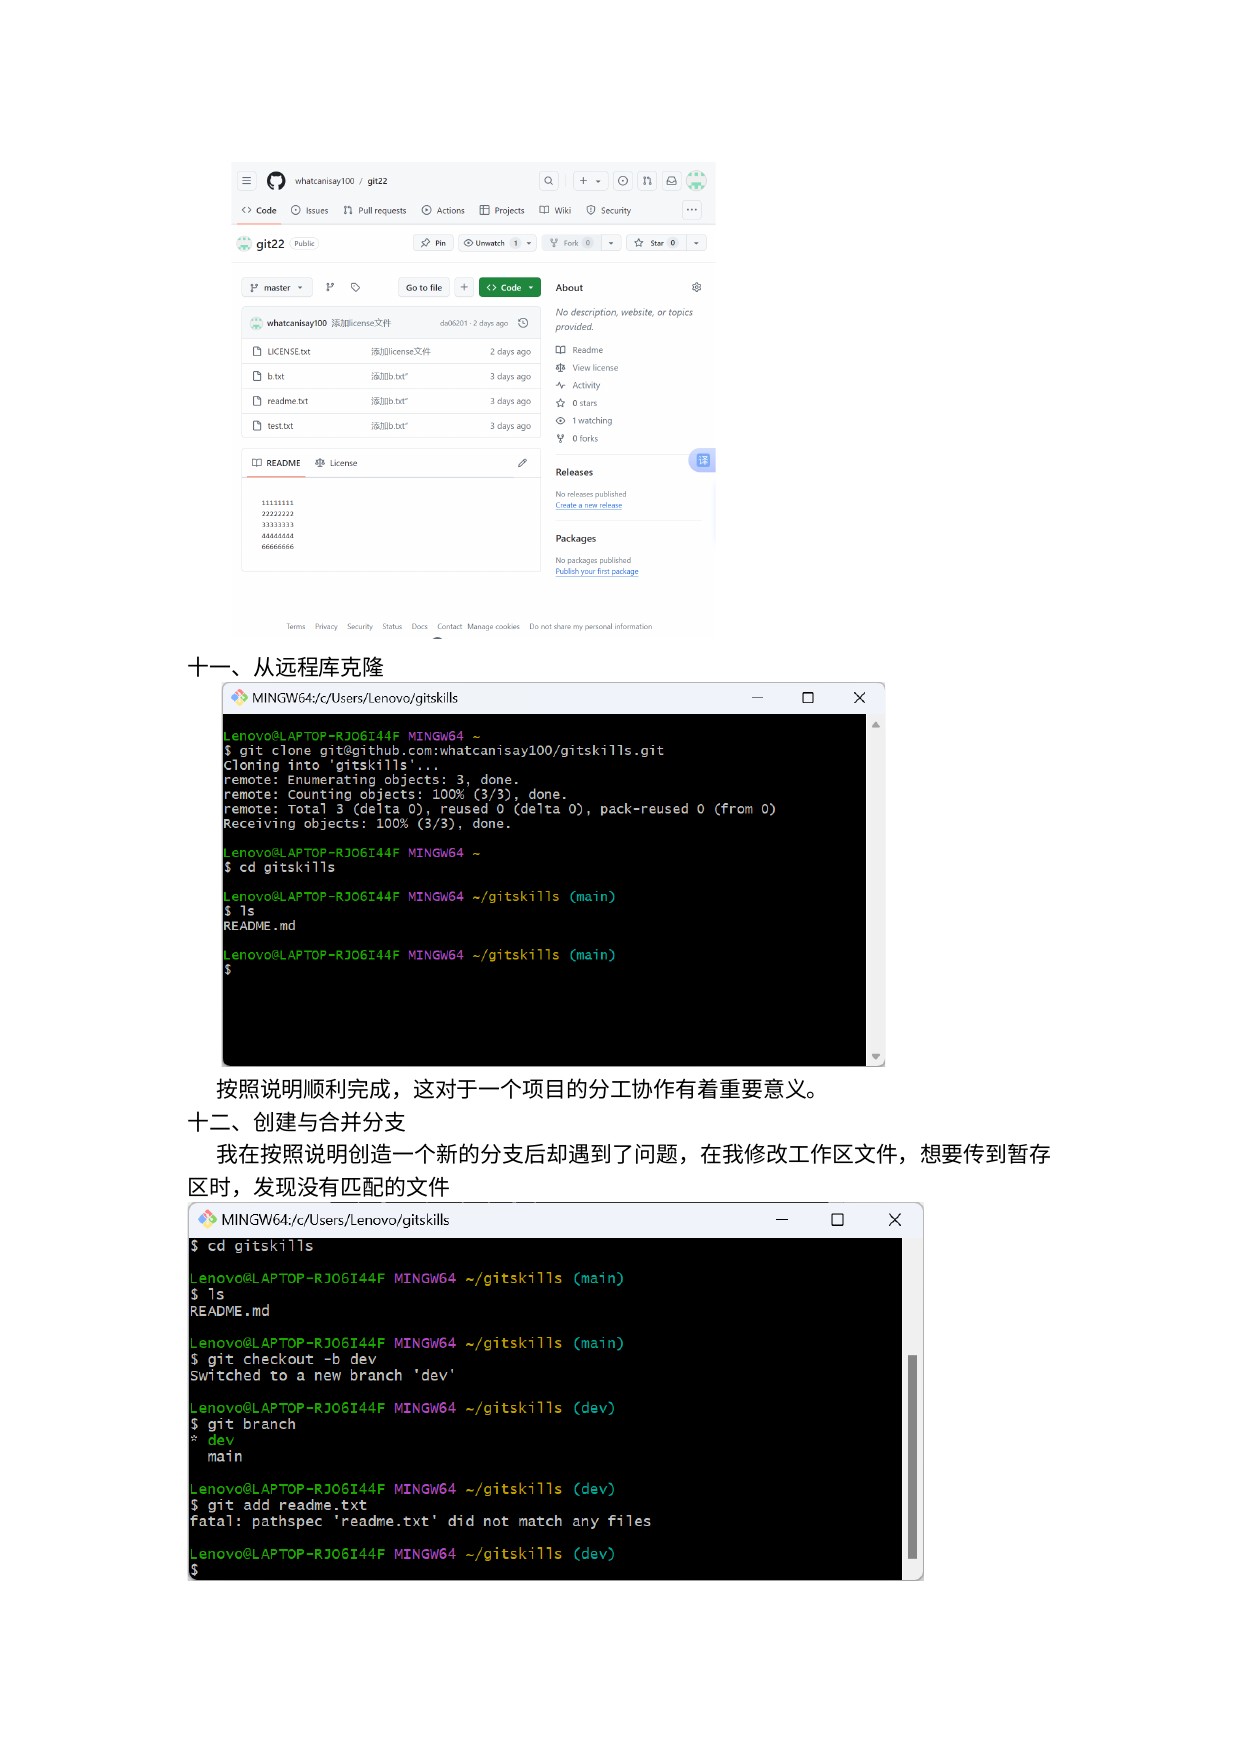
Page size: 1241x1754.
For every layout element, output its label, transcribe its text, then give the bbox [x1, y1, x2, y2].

text 按照说明顺利完成，这对于一个项目的分工协作有着重要意义。 [187, 1072, 1053, 1104]
text 十二、创建与合并分支 [187, 1104, 1053, 1137]
picture [187, 1202, 924, 1581]
text 十一、从远程库克隆 [187, 649, 1053, 682]
picture [231, 162, 716, 639]
text 我在按照说明创造一个新的分支后却遇到了问题，在我修改工作区文件，想要传到暂存区时，发现没有匹配的文件 [187, 1137, 1053, 1202]
picture [221, 682, 886, 1067]
